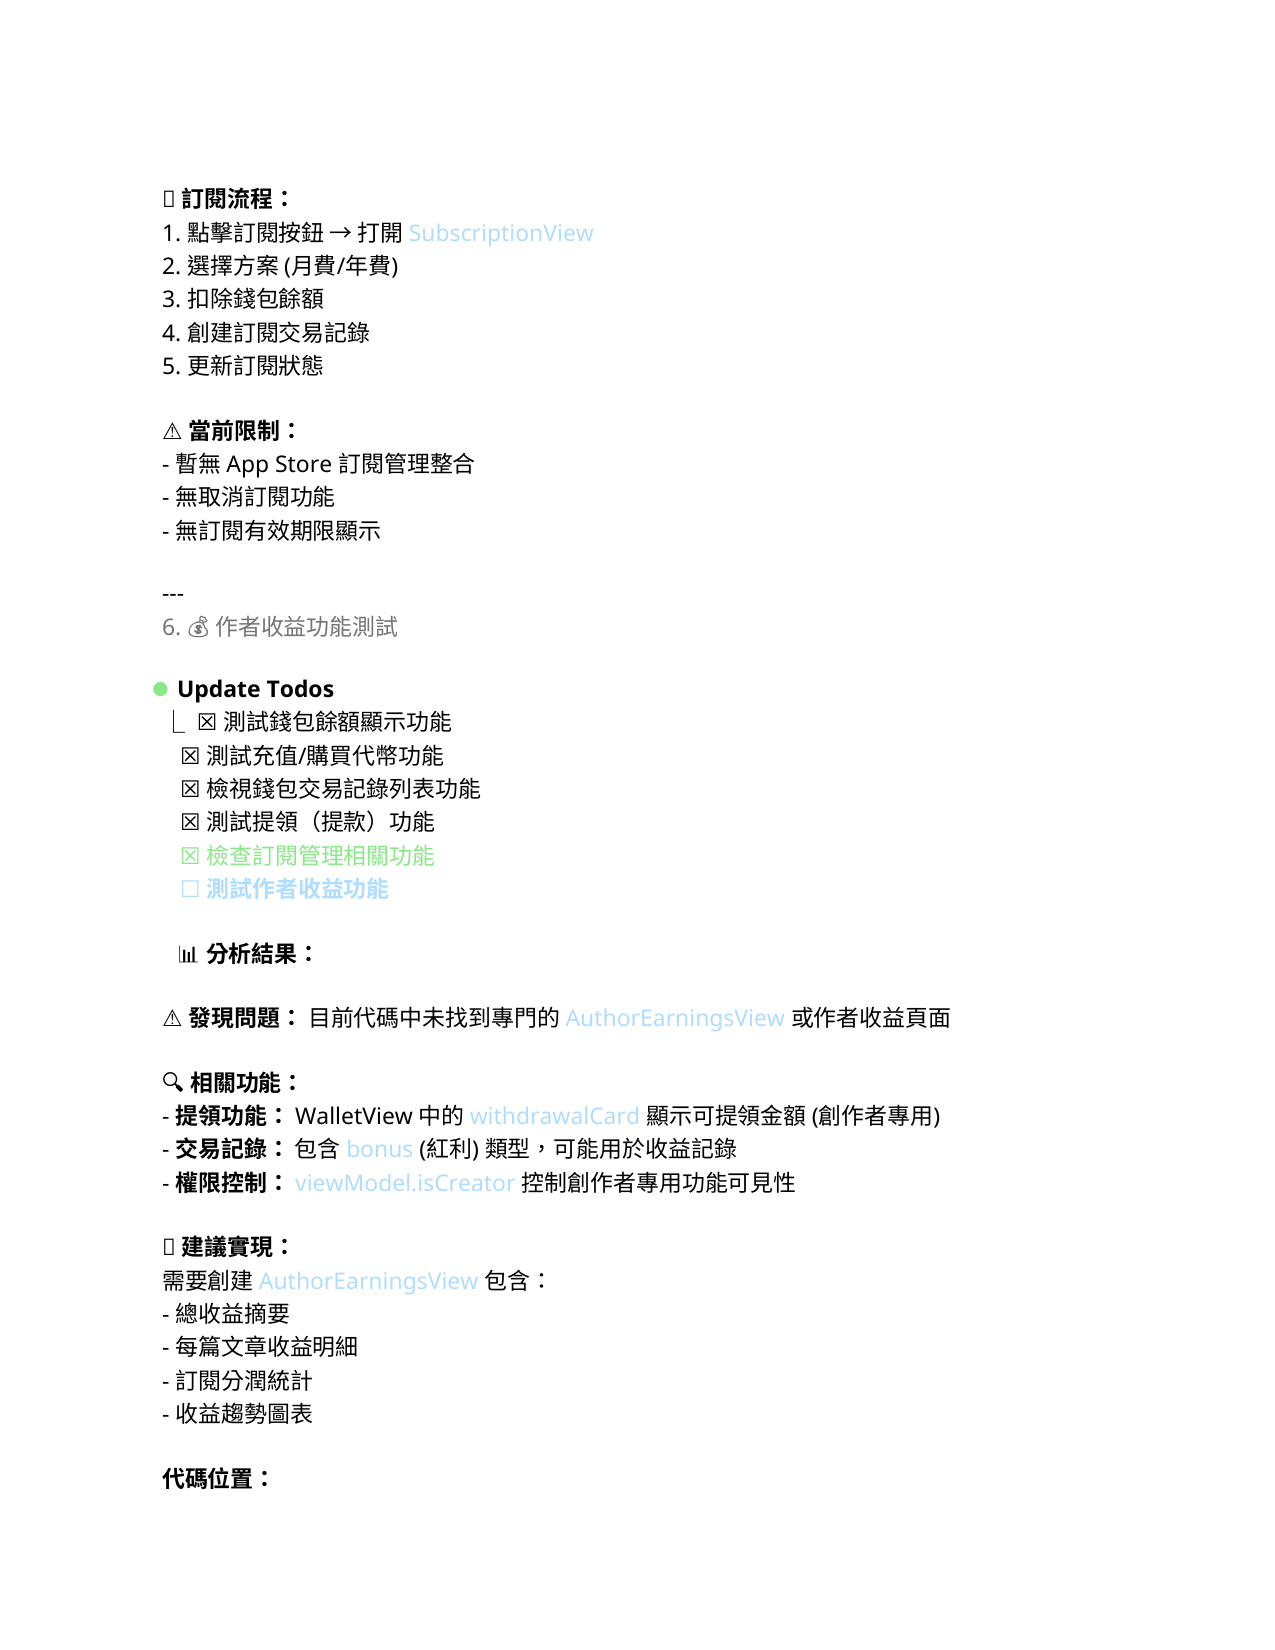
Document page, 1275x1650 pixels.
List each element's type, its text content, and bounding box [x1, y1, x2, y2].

text ☒ 測試充值/購買代幣功能 [150, 737, 1125, 771]
text 💡 建議實現： [150, 1229, 1125, 1262]
text - 總收益摘要 [150, 1296, 1125, 1329]
text ⎿ ☒ 測試錢包餘額顯示功能 [150, 704, 1125, 737]
text ⏺ 📊 分析結果： [150, 935, 1125, 969]
text 4. 創建訂閱交易記錄 [150, 314, 1125, 348]
text 代碼位置： [150, 1460, 1125, 1494]
text 3. 扣除錢包餘額 [150, 281, 1125, 314]
text ☒ 檢查訂閱管理相關功能 [150, 837, 1125, 871]
text - 暫無 App Store 訂閱管理整合 [150, 446, 1125, 479]
text 🔄 訂閱流程： [150, 181, 1125, 214]
text ☐ 測試作者收益功能 [150, 871, 1125, 904]
text ☒ 檢視錢包交易記錄列表功能 [150, 771, 1125, 804]
text - 無取消訂閱功能 [150, 479, 1125, 512]
text - 提領功能： WalletView 中的 withdrawalCard 顯示可提領金額 (創作者專用) [150, 1098, 1125, 1131]
text ⏺ Update Todos [150, 673, 1125, 704]
text - 無訂閱有效期限顯示 [150, 512, 1125, 546]
text 6. 💰 作者收益功能測試 [150, 608, 1125, 642]
text - 收益趨勢圖表 [150, 1396, 1125, 1429]
text 1. 點擊訂閱按鈕 → 打開 SubscriptionView [150, 214, 1125, 248]
text ⚠️ 當前限制： [150, 412, 1125, 446]
text 🔍 相關功能： [150, 1064, 1125, 1098]
text --- [150, 577, 1125, 608]
text - 訂閱分潤統計 [150, 1362, 1125, 1396]
text - 每篇文章收益明細 [150, 1329, 1125, 1362]
text 2. 選擇方案 (月費/年費) [150, 248, 1125, 281]
text - 權限控制： viewModel.isCreator 控制創作者專用功能可見性 [150, 1164, 1125, 1198]
text ☒ 測試提領（提款）功能 [150, 804, 1125, 837]
text 需要創建 AuthorEarningsView 包含： [150, 1262, 1125, 1296]
text 5. 更新訂閱狀態 [150, 348, 1125, 381]
text ⚠️ 發現問題： 目前代碼中未找到專門的 AuthorEarningsView 或作者收益頁面 [150, 1000, 1125, 1033]
text - 交易記錄： 包含 bonus (紅利) 類型，可能用於收益記錄 [150, 1131, 1125, 1164]
